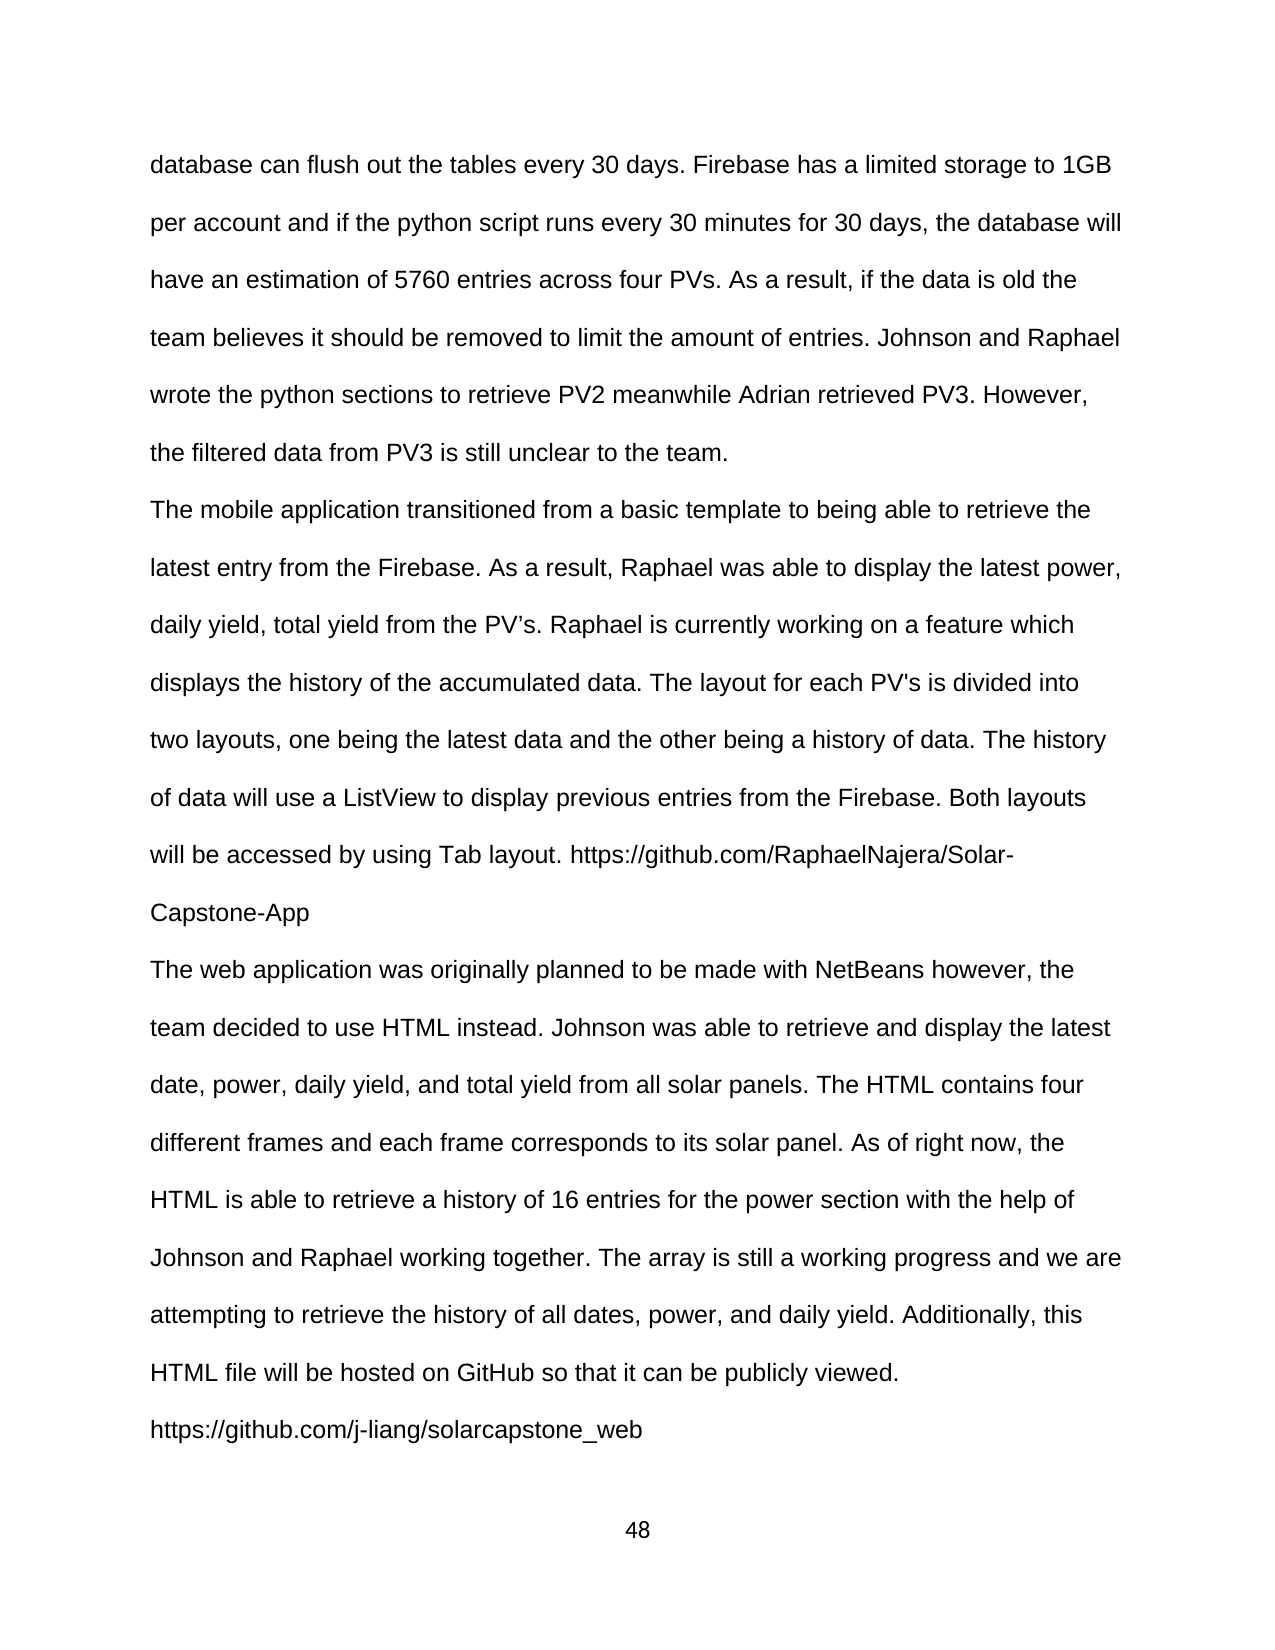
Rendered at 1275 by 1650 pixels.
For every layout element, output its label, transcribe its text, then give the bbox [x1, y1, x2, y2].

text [150, 150, 1125, 466]
text The web application was originally planned to be made with NetBeans however, the team decided to use HTML instead. Johnson was able to retrieve and display the latest date, power, daily yield, and total yield from all solar panels. The HTML contains four different frames and each frame corresponds to its solar panel. As of right now, the HTML is able to retrieve a history of 16 entries for the power section with the help of Johnson and Raphael working together. The array is still a working progress and we are attempting to retrieve the history of all dates, power, and daily yield. Additionally, this HTML file will be hosted on GitHub so that it can be publicly viewed. https://github.com/j-liang/solarcapstone_web [150, 955, 1125, 1444]
text The mobile application transitioned from a basic template to being able to retrieve the latest entry from the Firebase. As a result, Raphael was able to display the latest power, daily yield, total yield from the PV’s. Raphael is currently working on a feature which displays the history of the accumulated data. The layout for each PV's is divided into two layouts, one being the latest data and the other being a history of data. The history of data will use a ListView to display previous entries from the Firebase. Both layouts will be accessed by using Tab layout. https://github.com/RaphaelNajera/Solar-Capstone-App [150, 495, 1125, 926]
